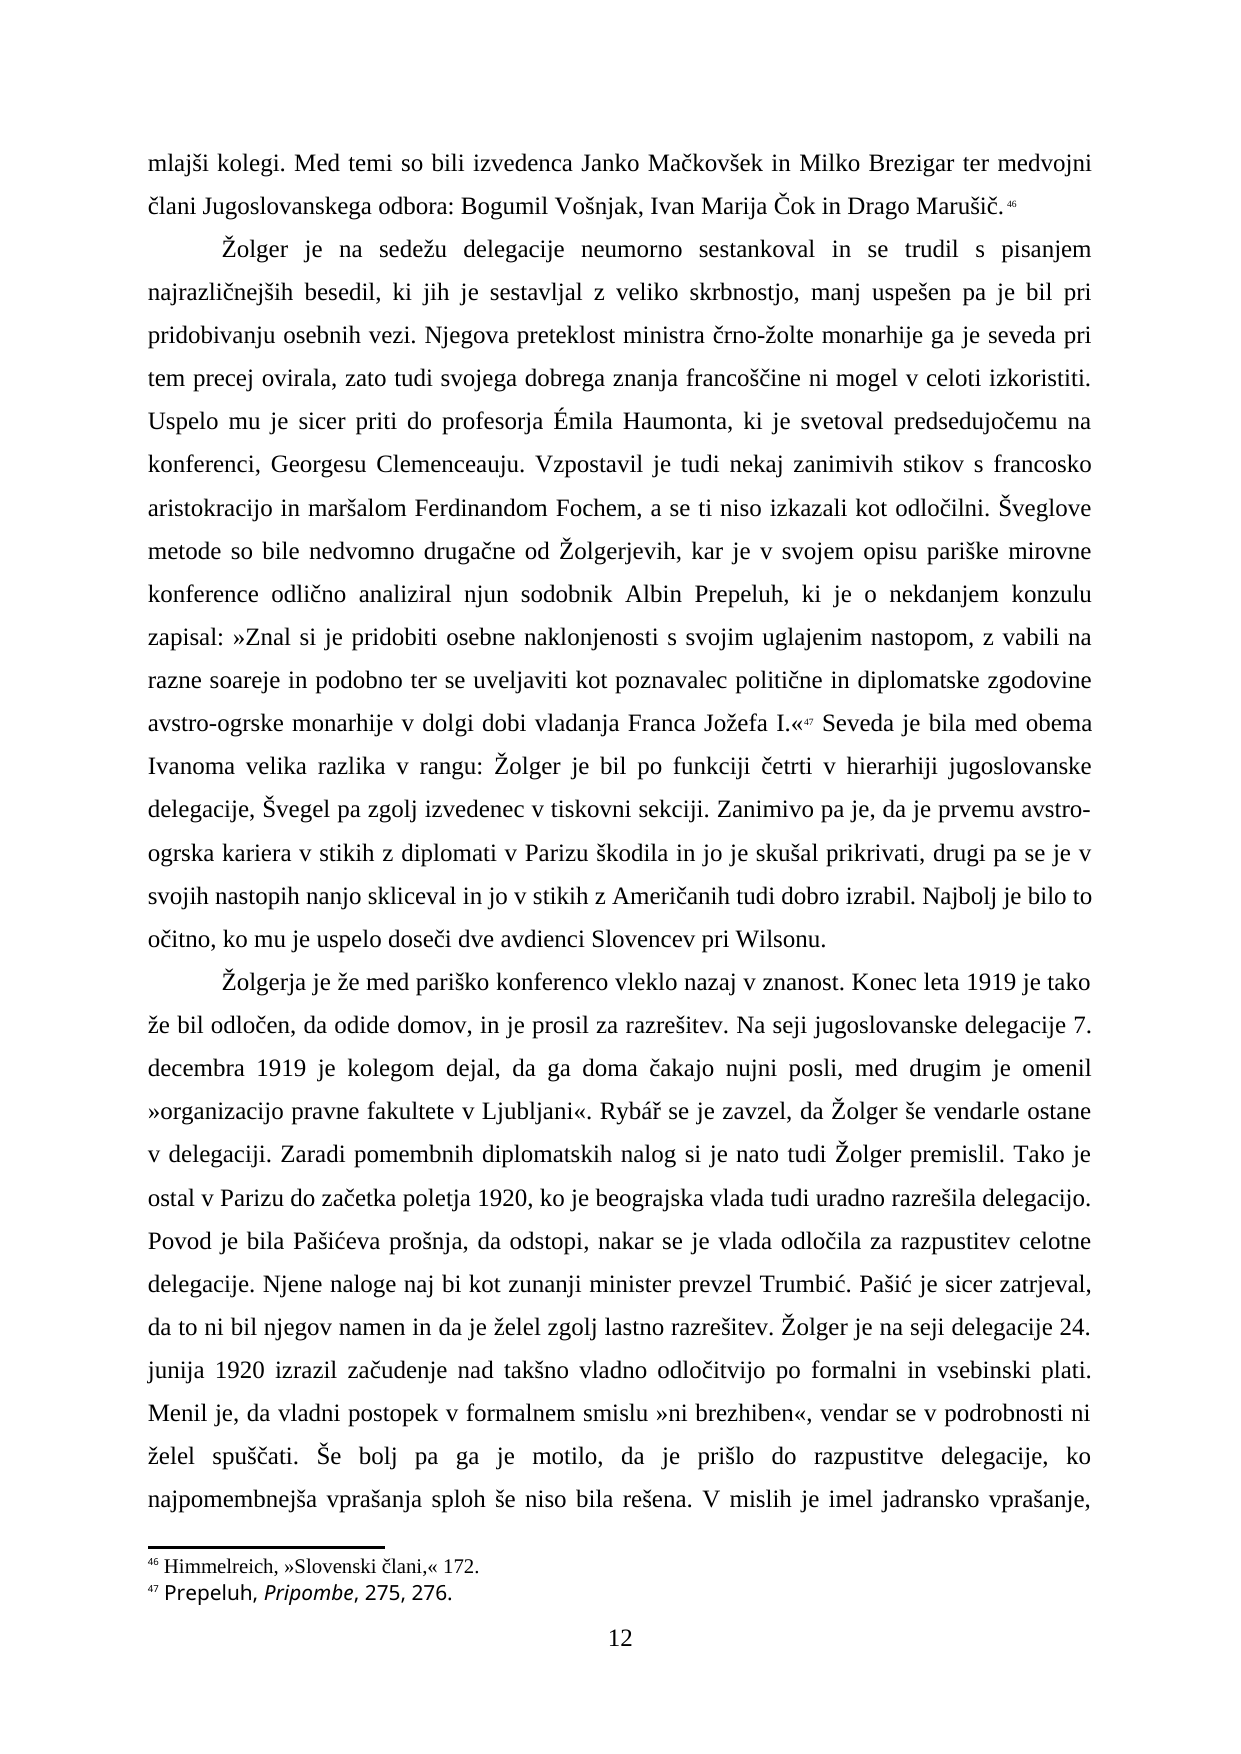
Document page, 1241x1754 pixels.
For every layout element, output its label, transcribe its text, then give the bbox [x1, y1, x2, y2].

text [148, 967, 1093, 1513]
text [148, 148, 1093, 219]
text Žolger je na sedežu delegacije neumorno sestankoval in se trudil s pisanjem najrazličnejših besedil, ki jih je sestavljal z veliko skrbnostjo, manj uspešen pa je bil pri pridobivanju osebnih vezi. Njegova preteklost ministra črno-žolte monarhije ga je seveda pri tem precej ovirala, zato tudi svojega dobrega znanja francoščine ni mogel v celoti izkoristiti. Uspelo mu je sicer priti do profesorja Émila Haumonta, ki je svetoval predsedujočemu na konferenci, Georgesu Clemenceauju. Vzpostavil je tudi nekaj zanimivih stikov s francosko aristokracijo in maršalom Ferdinandom Fochem, a se ti niso izkazali kot odločilni. Šveglove metode so bile nedvomno drugačne od Žolgerjevih, kar je v svojem opisu pariške mirovne konference odlično analiziral njun sodobnik Albin Prepeluh, ki je o nekdanjem konzulu zapisal: »Znal si je pridobiti osebne naklonjenosti s svojim uglajenim nastopom, z vabili na razne soareje in podobno ter se uveljaviti kot poznavalec politične in diplomatske zgodovine avstro-ogrske monarhije v dolgi dobi vladanja Franca Jožefa I.« Seveda je bila med obema Ivanoma velika razlika v rangu: Žolger je bil po funkciji četrti v hierarhiji jugoslovanske delegacije, Švegel pa zgolj izvedenec v tiskovni sekciji. Zanimivo pa je, da je prvemu avstro-ogrska kariera v stikih z diplomati v Parizu škodila in jo je skušal prikrivati, drugi pa se je v svojih nastopih nanjo skliceval in jo v stikih z Američanih tudi dobro izrabil. Najbolj je bilo to očitno, ko mu je uspelo doseči dve avdienci Slovencev pri Wilsonu. [148, 234, 1093, 953]
